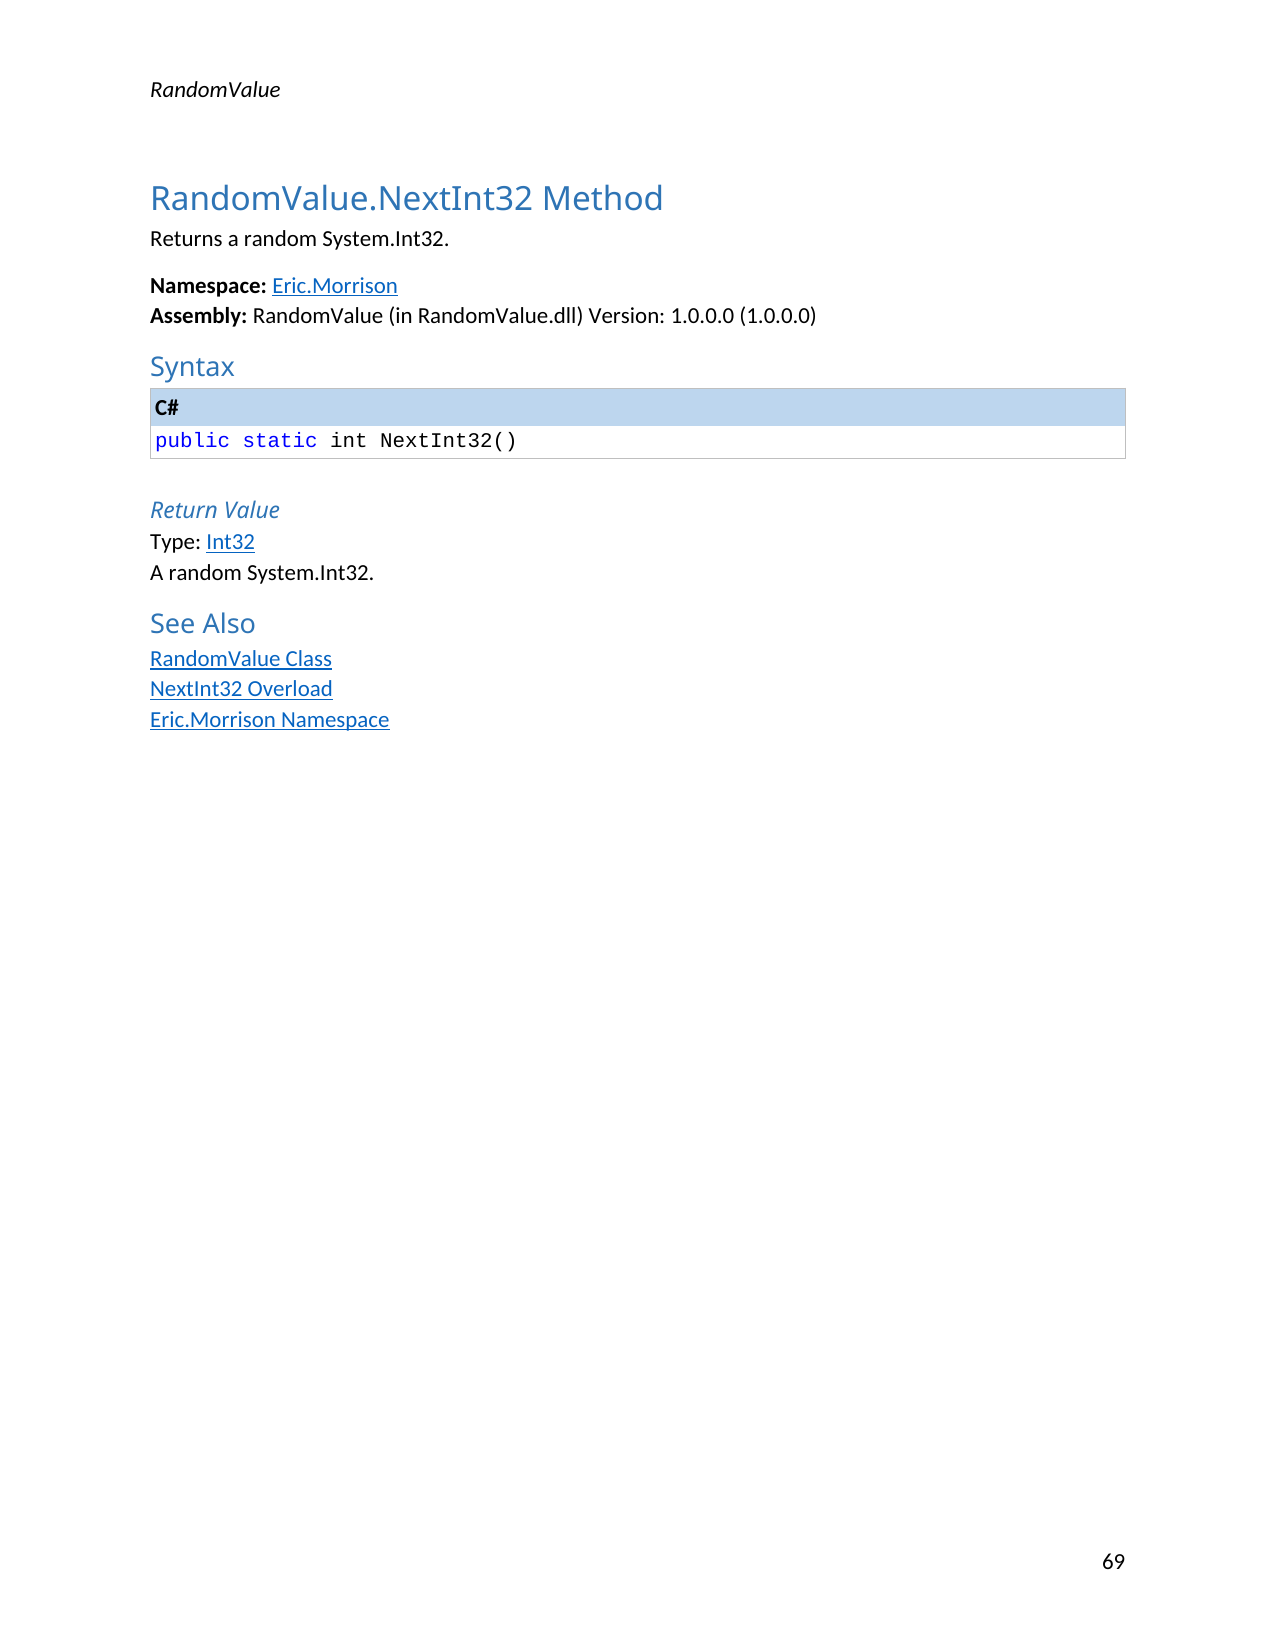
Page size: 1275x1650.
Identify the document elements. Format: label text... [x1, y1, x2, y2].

subtitle See Also [150, 604, 1125, 641]
table_cell public static int NextInt32() [151, 426, 1125, 458]
table_header C# [151, 389, 1125, 426]
text RandomValue Class [150, 644, 1125, 672]
text NextInt32 Overload [150, 674, 1125, 703]
text Eric.Morrison Namespace [150, 705, 1125, 733]
subtitle RandomValue.NextInt32 Method [150, 175, 1125, 220]
text Namespace: Eric.MorrisonAssembly: RandomValue (in RandomValue.dll) Version: 1.0.0.0 (1.0.0.0) [150, 271, 1125, 329]
subtitle Return Value [150, 494, 1125, 525]
text Type: Int32A random System.Int32. [150, 527, 1125, 586]
text Returns a random System.Int32. [150, 224, 1125, 252]
subtitle Syntax [150, 348, 1125, 385]
